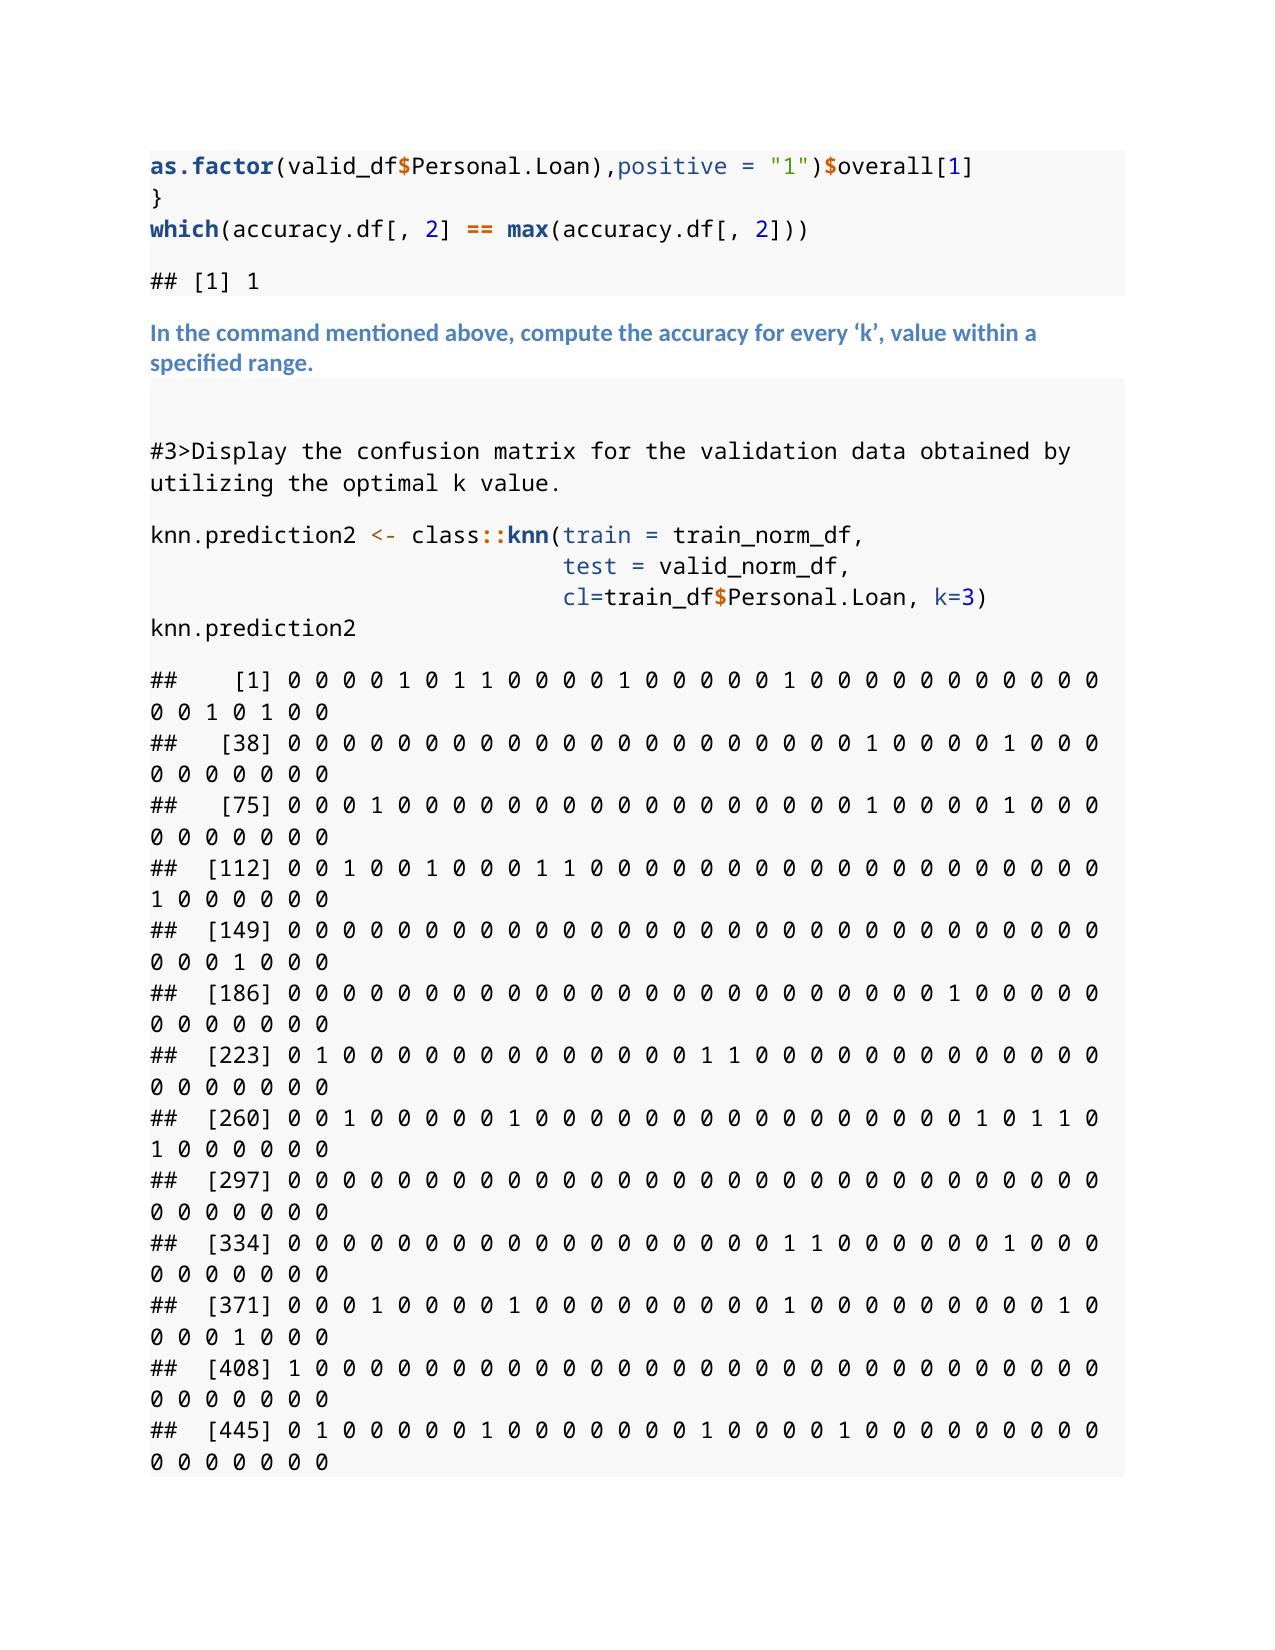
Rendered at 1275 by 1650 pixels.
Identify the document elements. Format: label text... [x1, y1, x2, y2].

text #3>Display the confusion matrix for the validation data obtained by utilizing the optimal k value. [150, 378, 1125, 498]
subtitle In the command mentioned above, compute the accuracy for every ‘k’, value within a specified range. [150, 317, 1125, 378]
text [150, 664, 1125, 1477]
text ## [1] 1 [150, 264, 1125, 296]
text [150, 150, 1125, 244]
text knn.prediction2 <- class::knn(train = train_norm_df, test = valid_norm_df, cl=train_df$Personal.Loan, k=3) knn.prediction2 [150, 518, 1125, 643]
